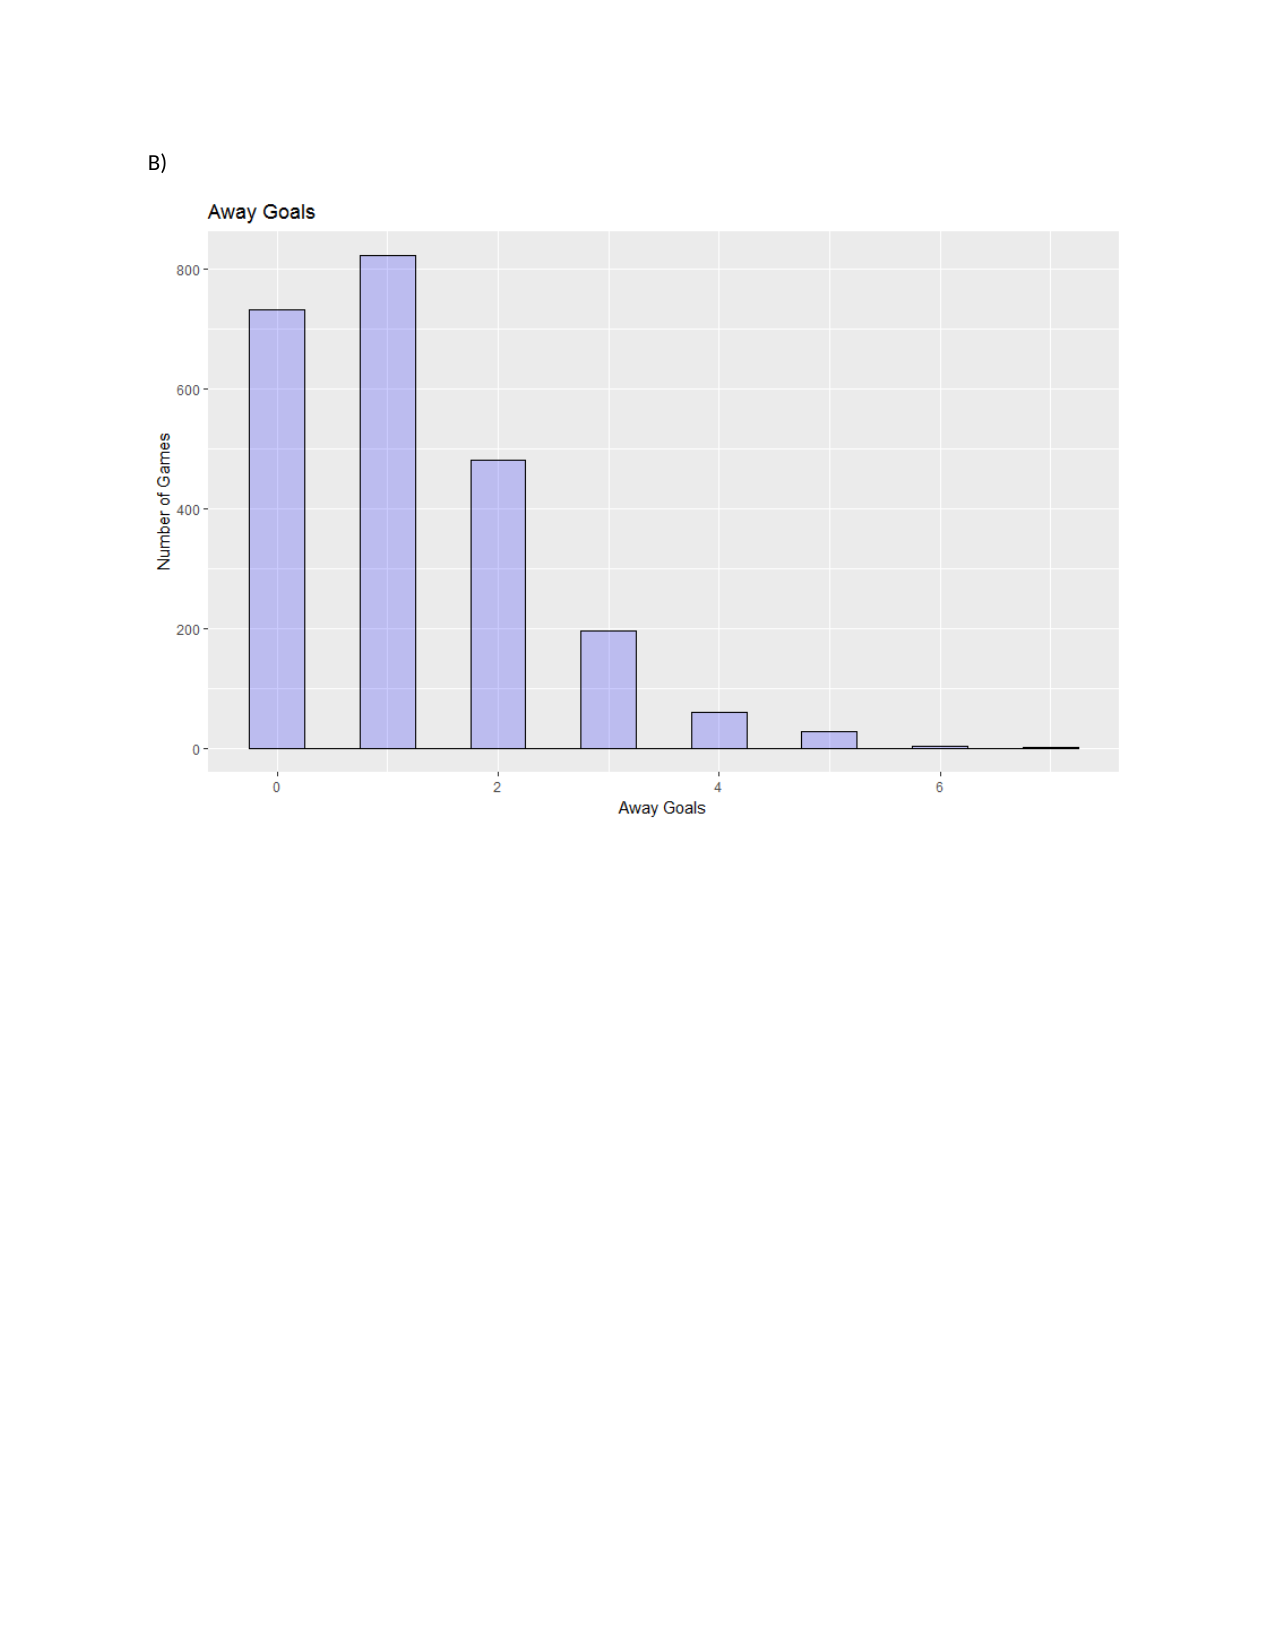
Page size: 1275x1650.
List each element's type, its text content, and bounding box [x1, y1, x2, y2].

picture [147, 194, 1128, 825]
text B) [148, 148, 1127, 176]
